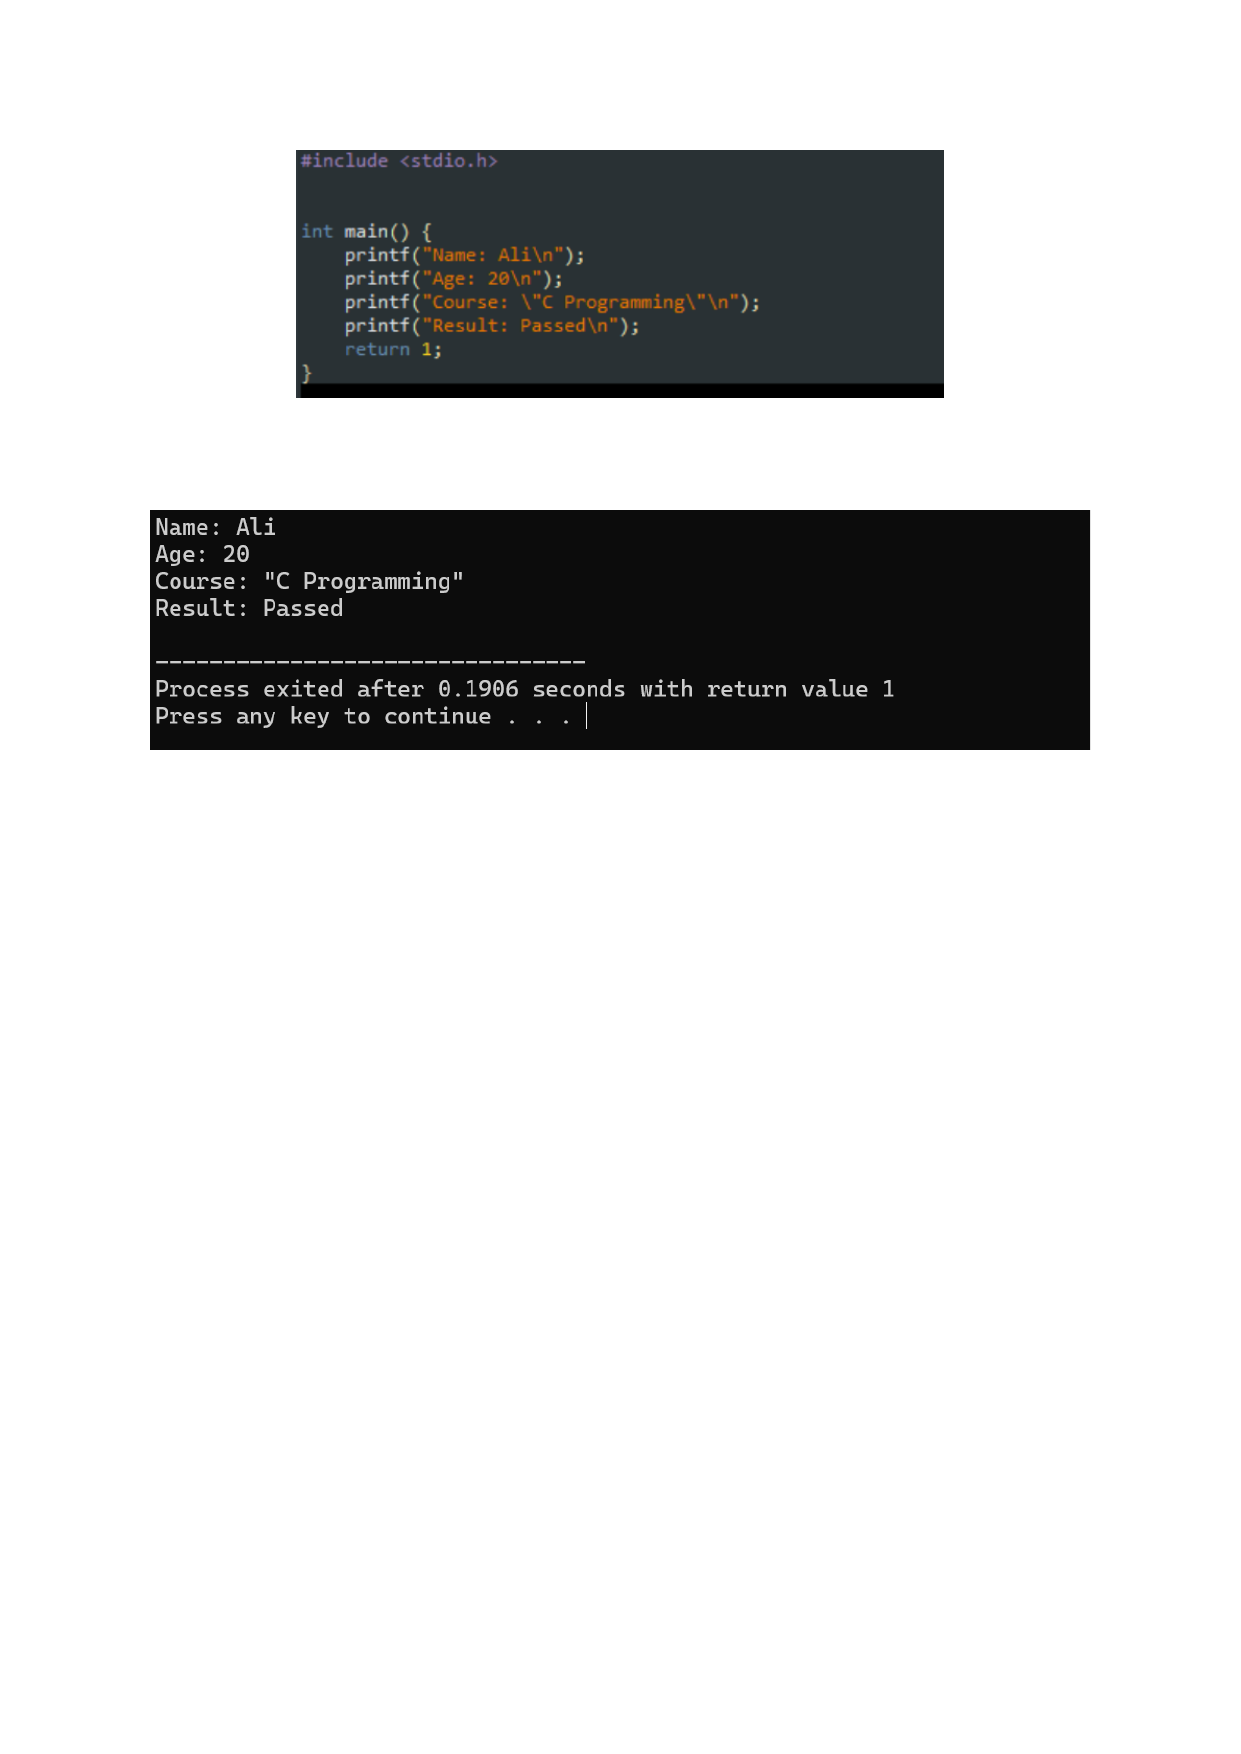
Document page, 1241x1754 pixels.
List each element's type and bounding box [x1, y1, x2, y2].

picture [296, 150, 944, 398]
picture [150, 510, 1091, 750]
